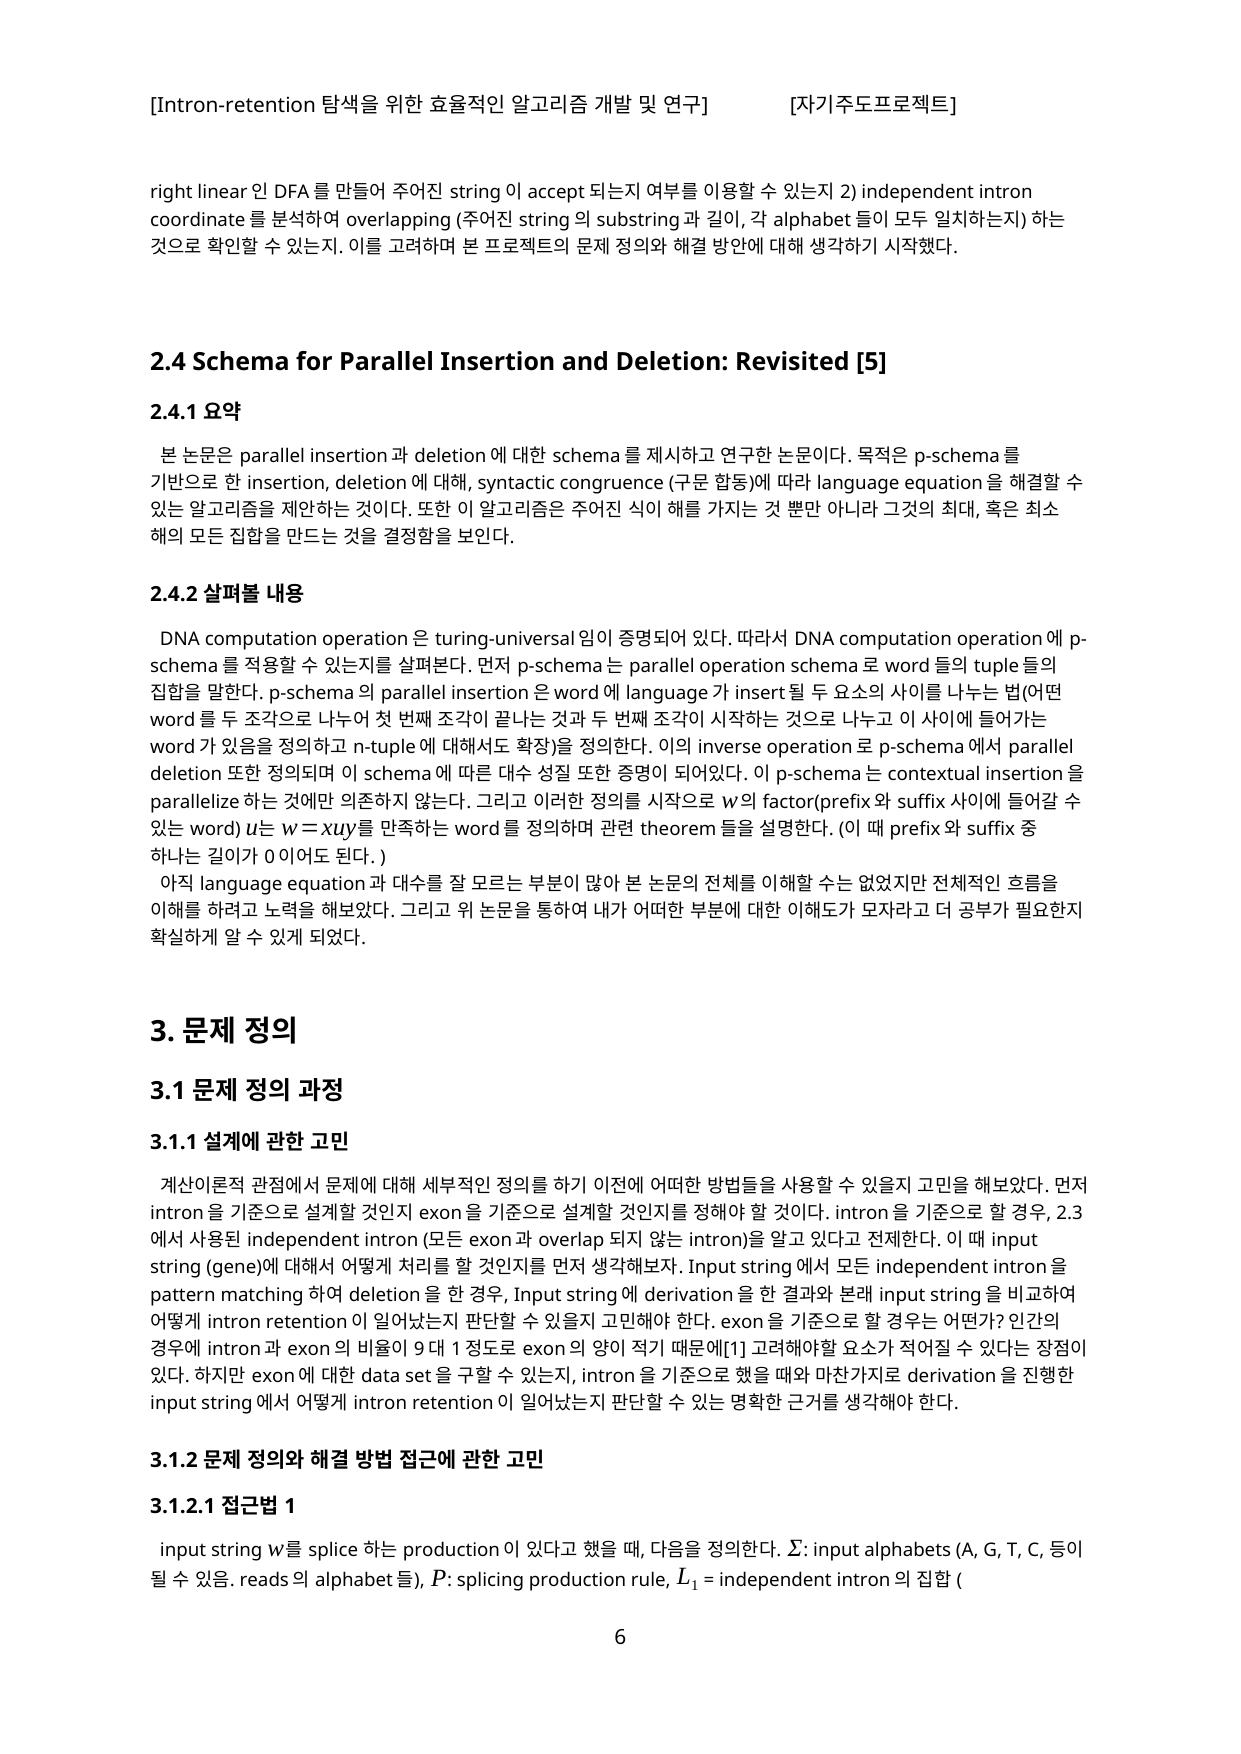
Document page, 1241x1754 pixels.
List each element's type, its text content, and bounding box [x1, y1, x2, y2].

subtitle 3.1.2 문제 정의와 해결 방법 접근에 관한 고민 [150, 1443, 1090, 1474]
subtitle 3.1 문제 정의 과정 [150, 1071, 1090, 1107]
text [150, 177, 1090, 259]
text DNA computation operation은 turing-universal임이 증명되어 있다. 따라서 DNA computation operation에 p-schema를 적용할 수 있는지를 살펴본다. 먼저 p-schema는 parallel operation schema로 word들의 tuple들의 집합을 말한다. p-schema의 parallel insertion은word에 language가 insert될 두 요소의 사이를 나누는 법(어떤 word를 두 조각으로 나누어 첫 번째 조각이 끝나는 것과 두 번째 조각이 시작하는 것으로 나누고 이 사이에 들어가는 word가 있음을 정의하고 n-tuple에 대해서도 확장)을 정의한다. 이의 inverse operation로 p-schema에서 parallel deletion 또한 정의되며 이 schema에 따른 대수 성질 또한 증명이 되어있다. 이 p-schema는 contextual insertion을 parallelize하는 것에만 의존하지 않는다. 그리고 이러한 정의를 시작으로 의 factor(prefix와 suffix 사이에 들어갈 수 있는 word) 는 를 만족하는 word를 정의하며 관련 theorem들을 설명한다. (이 때 prefix와 suffix 중 하나는 길이가 0이어도 된다. ) [150, 623, 1090, 869]
subtitle 3.1.1 설계에 관한 고민 [150, 1125, 1090, 1155]
subtitle 3. 문제 정의 [150, 1007, 1090, 1049]
text 계산이론적 관점에서 문제에 대해 세부적인 정의를 하기 이전에 어떠한 방법들을 사용할 수 있을지 고민을 해보았다. 먼저 intron을 기준으로 설계할 것인지 exon을 기준으로 설계할 것인지를 정해야 할 것이다. intron을 기준으로 할 경우, 2.3에서 사용된 independent intron (모든 exon과 overlap 되지 않는 intron)을 알고 있다고 전제한다. 이 때 input string (gene)에 대해서 어떻게 처리를 할 것인지를 먼저 생각해보자. Input string에서 모든 independent intron을 pattern matching 하여 deletion을 한 경우, Input string에 derivation을 한 결과와 본래 input string을 비교하여 어떻게 intron retention이 일어났는지 판단할 수 있을지 고민해야 한다. exon을 기준으로 할 경우는 어떤가? 인간의 경우에 intron과 exon의 비율이 9대 1정도로 exon의 양이 적기 때문에[1] 고려해야할 요소가 적어질 수 있다는 장점이 있다. 하지만 exon에 대한 data set을 구할 수 있는지, intron을 기준으로 했을 때와 마찬가지로 derivation을 진행한 input string에서 어떻게 intron retention이 일어났는지 판단할 수 있는 명확한 근거를 생각해야 한다. [150, 1170, 1090, 1415]
text 아직 language equation과 대수를 잘 모르는 부분이 많아 본 논문의 전체를 이해할 수는 없었지만 전체적인 흐름을 이해를 하려고 노력을 해보았다. 그리고 위 논문을 통하여 내가 어떠한 부분에 대한 이해도가 모자라고 더 공부가 필요한지 확실하게 알 수 있게 되었다. [150, 869, 1090, 950]
subtitle 3.1.2.1 접근법 1 [150, 1489, 1090, 1519]
subtitle 2.4 Schema for Parallel Insertion and Deletion: Revisited [5] [150, 344, 1090, 378]
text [150, 1534, 1090, 1594]
text 본 논문은 parallel insertion과 deletion에 대한 schema를 제시하고 연구한 논문이다. 목적은 p-schema를 기반으로 한 insertion, deletion에 대해, syntactic congruence (구문 합동)에 따라 language equation을 해결할 수 있는 알고리즘을 제안하는 것이다. 또한 이 알고리즘은 주어진 식이 해를 가지는 것 뿐만 아니라 그것의 최대, 혹은 최소 해의 모든 집합을 만드는 것을 결정함을 보인다. [150, 441, 1090, 549]
subtitle 2.4.2 살펴볼 내용 [150, 578, 1090, 608]
subtitle 2.4.1 요약 [150, 395, 1090, 425]
